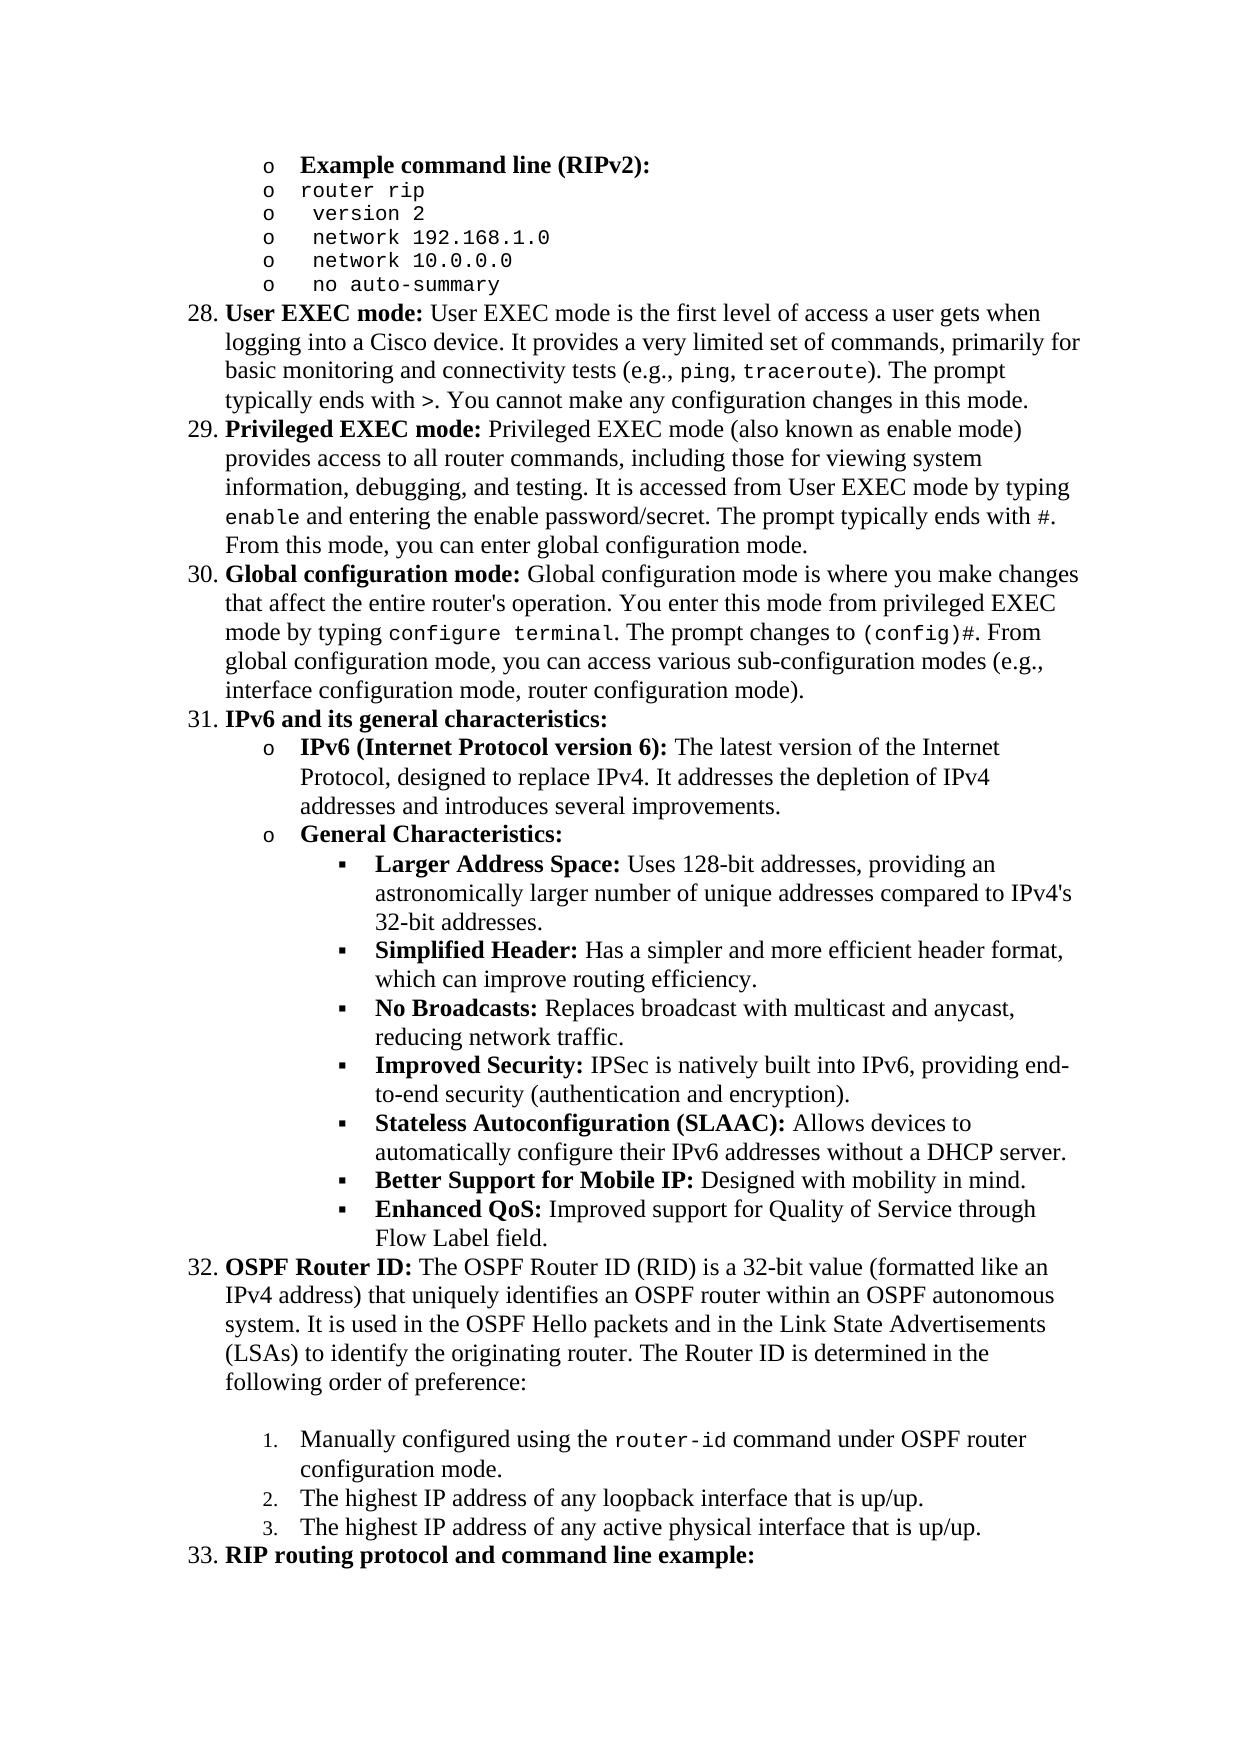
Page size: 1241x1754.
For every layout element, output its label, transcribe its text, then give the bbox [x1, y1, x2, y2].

list Improved Security: IPSec is natively built into IPv6, providing end-to-end security (authentication and encryption). [337, 1050, 1090, 1108]
list Manually configured using the router-id command under OSPF router configuration mode. [262, 1424, 1090, 1483]
list The highest IP address of any active physical interface that is up/up. [262, 1512, 1090, 1540]
list network 192.168.1.0 [262, 227, 1090, 251]
list OSPF Router ID: The OSPF Router ID (RID) is a 32-bit value (formatted like an IPv4 address) that uniquely identifies an OSPF router within an OSPF autonomous system. It is used in the OSPF Hello packets and in the Link State Advertisements (LSAs) to identify the originating router. The Router ID is determined in the following order of preference: [187, 1252, 1090, 1395]
list RIP routing protocol and command line example: [187, 1540, 1090, 1569]
list Global configuration mode: Global configuration mode is where you make changes that affect the entire router's operation. You enter this mode from privileged EXEC mode by typing configure terminal. The prompt changes to (config)#. From global configuration mode, you can access various sub-configuration modes (e.g., interface configuration mode, router configuration mode). [187, 559, 1090, 704]
list no auto-summary [262, 274, 1090, 298]
list Privileged EXEC mode: Privileged EXEC mode (also known as enable mode) provides access to all router commands, including those for viewing system information, debugging, and testing. It is accessed from User EXEC mode by typing enable and entering the enable password/secret. The prompt typically ends with #. From this mode, you can enter global configuration mode. [187, 414, 1090, 559]
list Larger Address Space: Uses 128-bit addresses, providing an astronomically larger number of unique addresses compared to IPv4's 32-bit addresses. [337, 849, 1090, 935]
list version 2 [262, 203, 1090, 227]
list The highest IP address of any loopback interface that is up/up. [262, 1483, 1090, 1512]
list General Characteristics: [262, 819, 1090, 849]
list IPv6 and its general characteristics: [187, 704, 1090, 732]
list IPv6 (Internet Protocol version 6): The latest version of the Internet Protocol, designed to replace IPv4. It addresses the depletion of IPv4 addresses and introduces several improvements. [262, 732, 1090, 819]
list User EXEC mode: User EXEC mode is the first level of access a user gets when logging into a Cisco device. It provides a very limited set of commands, primarily for basic monitoring and connectivity tests (e.g., ping, traceroute). The prompt typically ends with >. You cannot make any configuration changes in this mode. [187, 298, 1090, 414]
list Enhanced QoS: Improved support for Quality of Service through Flow Label field. [337, 1194, 1090, 1252]
list router rip [262, 179, 1090, 203]
list Better Support for Mobile IP: Designed with mobility in mind. [337, 1165, 1090, 1194]
list Stateless Autoconfiguration (SLAAC): Allows devices to automatically configure their IPv6 addresses without a DHCP server. [337, 1108, 1090, 1165]
list network 10.0.0.0 [262, 251, 1090, 274]
list Example command line (RIPv2): [262, 150, 1090, 179]
list No Broadcasts: Replaces broadcast with multicast and anycast, reducing network traffic. [337, 993, 1090, 1050]
list Simplified Header: Has a simpler and more efficient header format, which can improve routing efficiency. [337, 935, 1090, 993]
